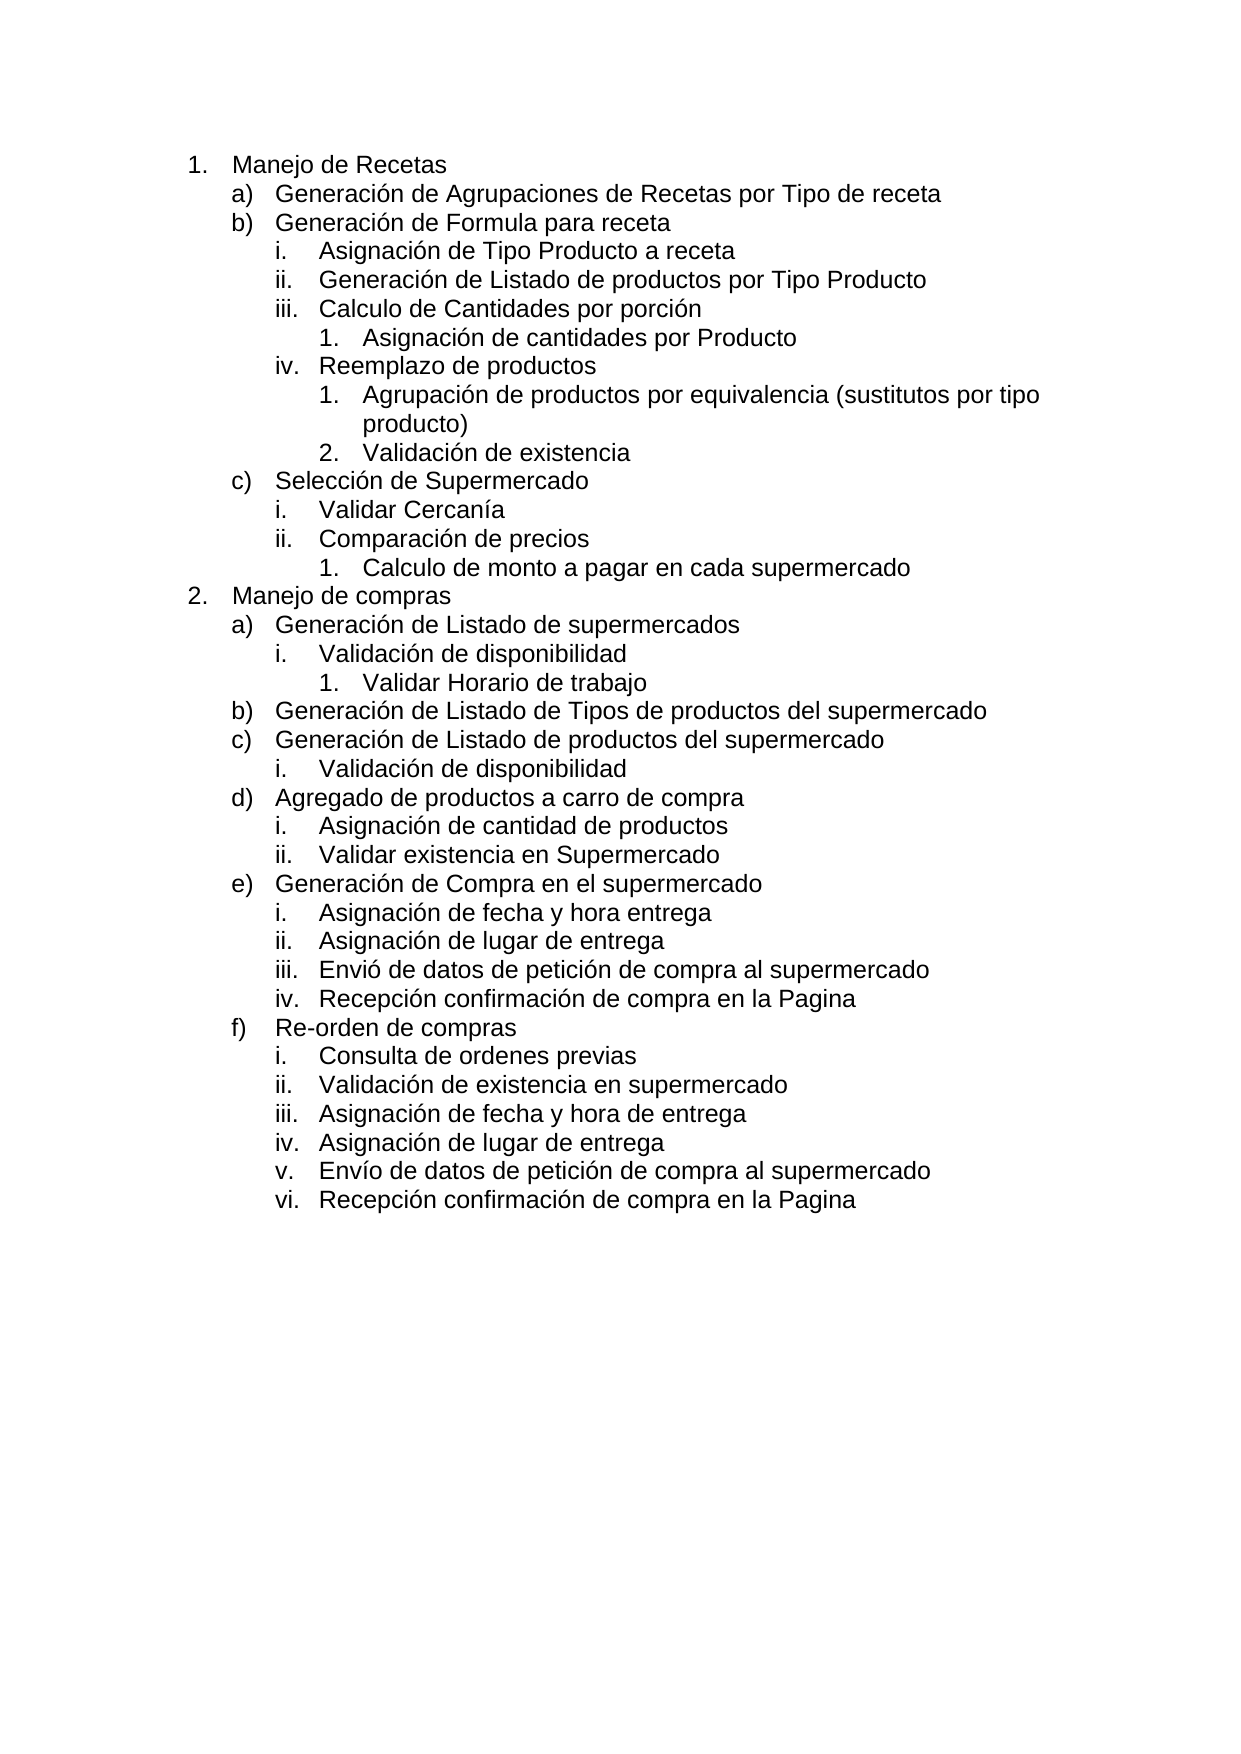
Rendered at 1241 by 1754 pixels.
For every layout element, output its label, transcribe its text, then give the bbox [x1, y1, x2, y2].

list Comparación de precios [275, 524, 1053, 552]
list Envío de datos de petición de compra al supermercado [275, 1156, 1053, 1185]
list Calculo de monto a pagar en cada supermercado [319, 552, 1053, 581]
list Recepción confirmación de compra en la Pagina [275, 984, 1053, 1012]
list Manejo de compras [187, 581, 1053, 610]
list Recepción confirmación de compra en la Pagina [275, 1185, 1053, 1214]
list Generación de Listado de supermercados [231, 610, 1053, 639]
list Generación de Listado de productos del supermercado [231, 725, 1053, 754]
list Agrupación de productos por equivalencia (sustitutos por tipo producto) [319, 380, 1053, 437]
list Asignación de fecha y hora entrega [275, 897, 1053, 926]
list Validar Cercanía [275, 495, 1053, 524]
list Asignación de cantidades por Producto [319, 322, 1053, 351]
list Validación de existencia en supermercado [275, 1070, 1053, 1099]
list Selección de Supermercado [231, 466, 1053, 495]
list Validar existencia en Supermercado [275, 840, 1053, 869]
list Asignación de fecha y hora de entrega [275, 1099, 1053, 1127]
list Asignación de lugar de entrega [275, 1127, 1053, 1156]
list Asignación de Tipo Producto a receta [275, 236, 1053, 265]
list Reemplazo de productos [275, 351, 1053, 380]
list Validación de existencia [319, 437, 1053, 466]
list Calculo de Cantidades por porción [275, 294, 1053, 322]
list Asignación de lugar de entrega [275, 926, 1053, 955]
list Asignación de cantidad de productos [275, 811, 1053, 840]
list Envió de datos de petición de compra al supermercado [275, 955, 1053, 984]
list Validar Horario de trabajo [319, 667, 1053, 696]
list Agregado de productos a carro de compra [231, 782, 1053, 811]
list Generación de Formula para receta [231, 207, 1053, 236]
list Consulta de ordenes previas [275, 1041, 1053, 1070]
list Validación de disponibilidad [275, 639, 1053, 667]
list Generación de Listado de Tipos de productos del supermercado [231, 696, 1053, 725]
list Generación de Listado de productos por Tipo Producto [275, 265, 1053, 294]
list Generación de Compra en el supermercado [231, 869, 1053, 897]
list Validación de disponibilidad [275, 754, 1053, 782]
list Manejo de Recetas [187, 150, 1053, 179]
list Re-orden de compras [231, 1012, 1053, 1041]
list Generación de Agrupaciones de Recetas por Tipo de receta [231, 179, 1053, 207]
